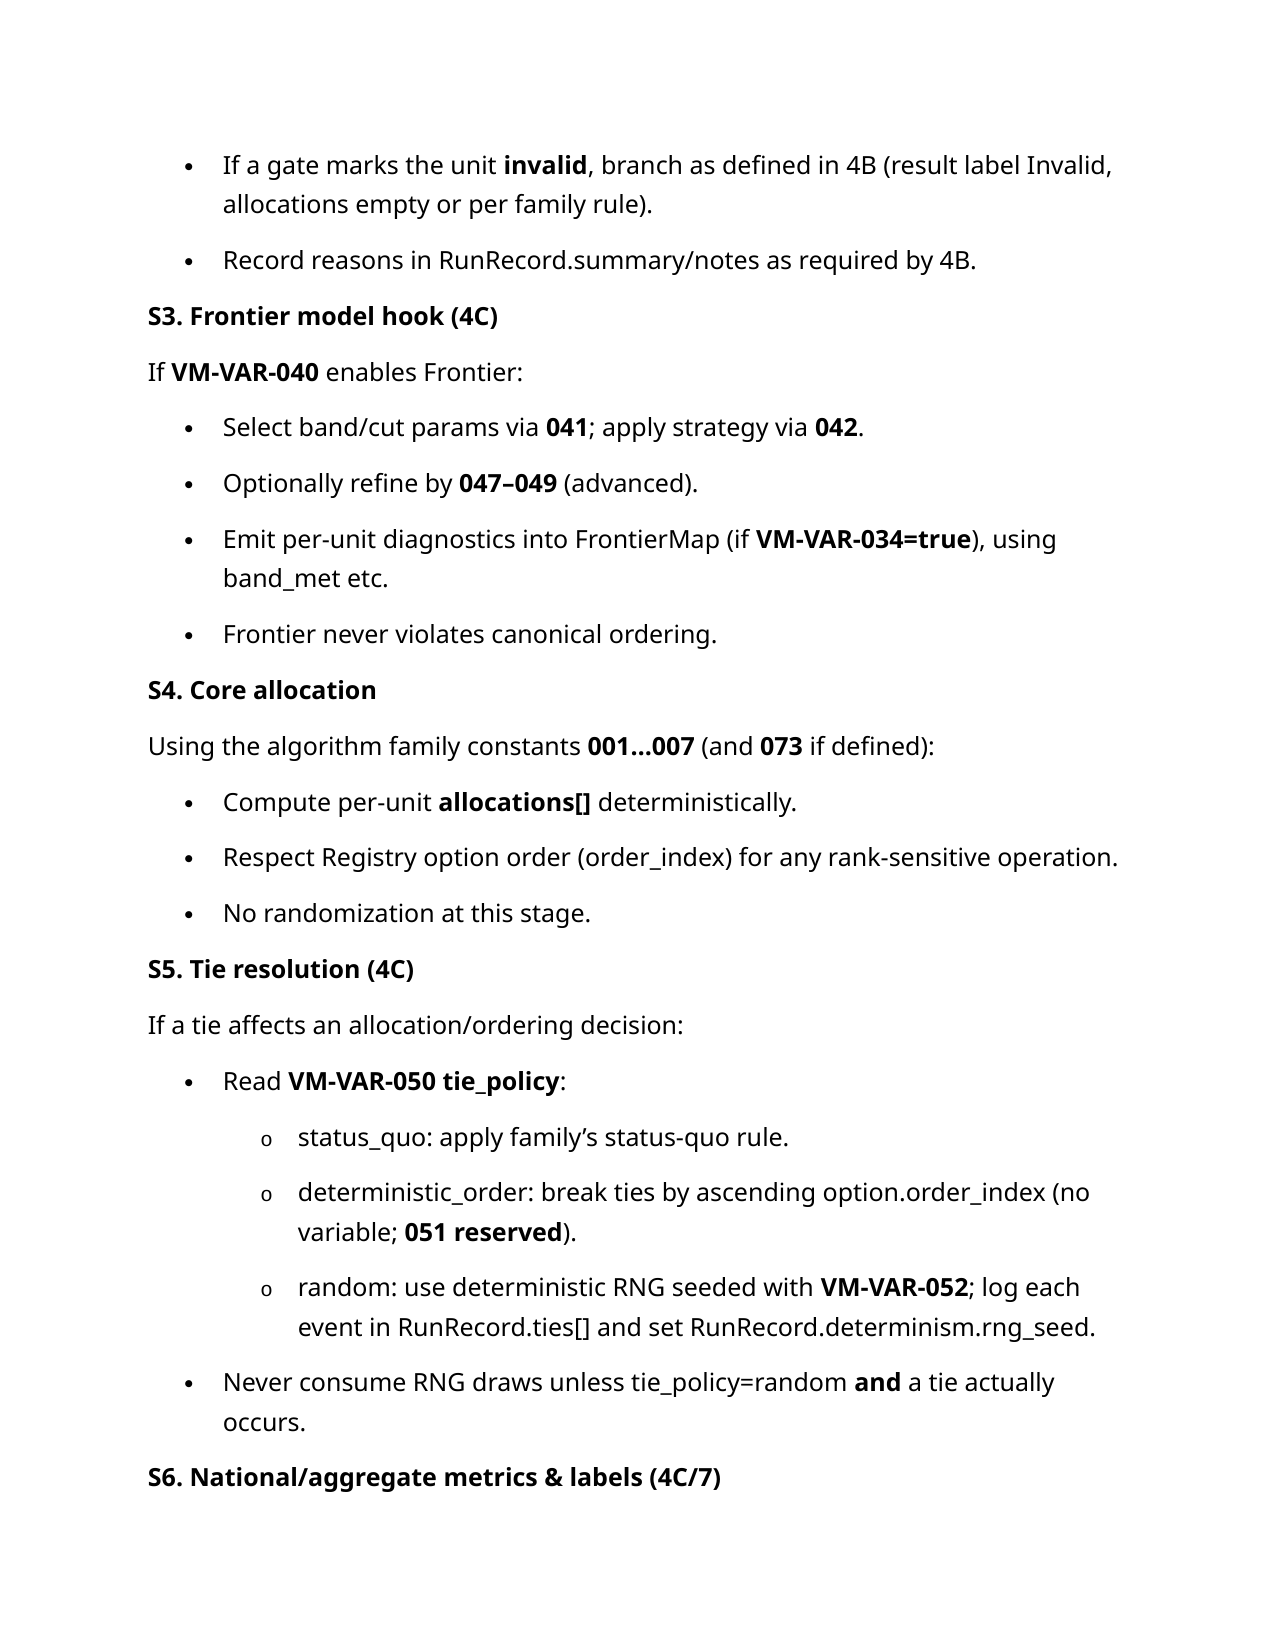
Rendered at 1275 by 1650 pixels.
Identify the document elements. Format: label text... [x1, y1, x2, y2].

text S4. Core allocation [148, 673, 1127, 707]
list deterministic_order: break ties by ascending option.order_index (no variable; 051 reserved). [260, 1175, 1127, 1248]
list If a gate marks the unit invalid, branch as defined in 4B (result label Invalid, allocations empty or per family rule). [185, 148, 1127, 221]
text S6. National/aggregate metrics & labels (4C/7) [148, 1460, 1127, 1494]
text S5. Tie resolution (4C) [148, 952, 1127, 986]
list Select band/cut params via 041; apply strategy via 042. [185, 410, 1127, 444]
list Respect Registry option order (order_index) for any rank-sensitive operation. [185, 840, 1127, 874]
text Using the algorithm family constants 001…007 (and 073 if defined): [148, 728, 1127, 762]
list Read VM-VAR-050 tie_policy: [185, 1063, 1127, 1097]
list status_quo: apply family’s status-quo rule. [260, 1119, 1127, 1153]
text If a tie affects an allocation/ordering decision: [148, 1008, 1127, 1042]
list Record reasons in RunRecord.summary/notes as required by 4B. [185, 243, 1127, 277]
list Never consume RNG draws unless tie_policy=random and a tie actually occurs. [185, 1365, 1127, 1438]
list random: use deterministic RNG seeded with VM-VAR-052; log each event in RunRecord.ties[] and set RunRecord.determinism.rng_seed. [260, 1270, 1127, 1343]
list Frontier never violates canonical ordering. [185, 617, 1127, 651]
list Optionally refine by 047–049 (advanced). [185, 466, 1127, 500]
text If VM-VAR-040 enables Frontier: [148, 354, 1127, 388]
list Emit per-unit diagnostics into FrontierMap (if VM-VAR-034=true), using band_met etc. [185, 522, 1127, 595]
text S3. Frontier model hook (4C) [148, 298, 1127, 332]
list Compute per-unit allocations[] deterministically. [185, 784, 1127, 818]
list No randomization at this stage. [185, 896, 1127, 930]
